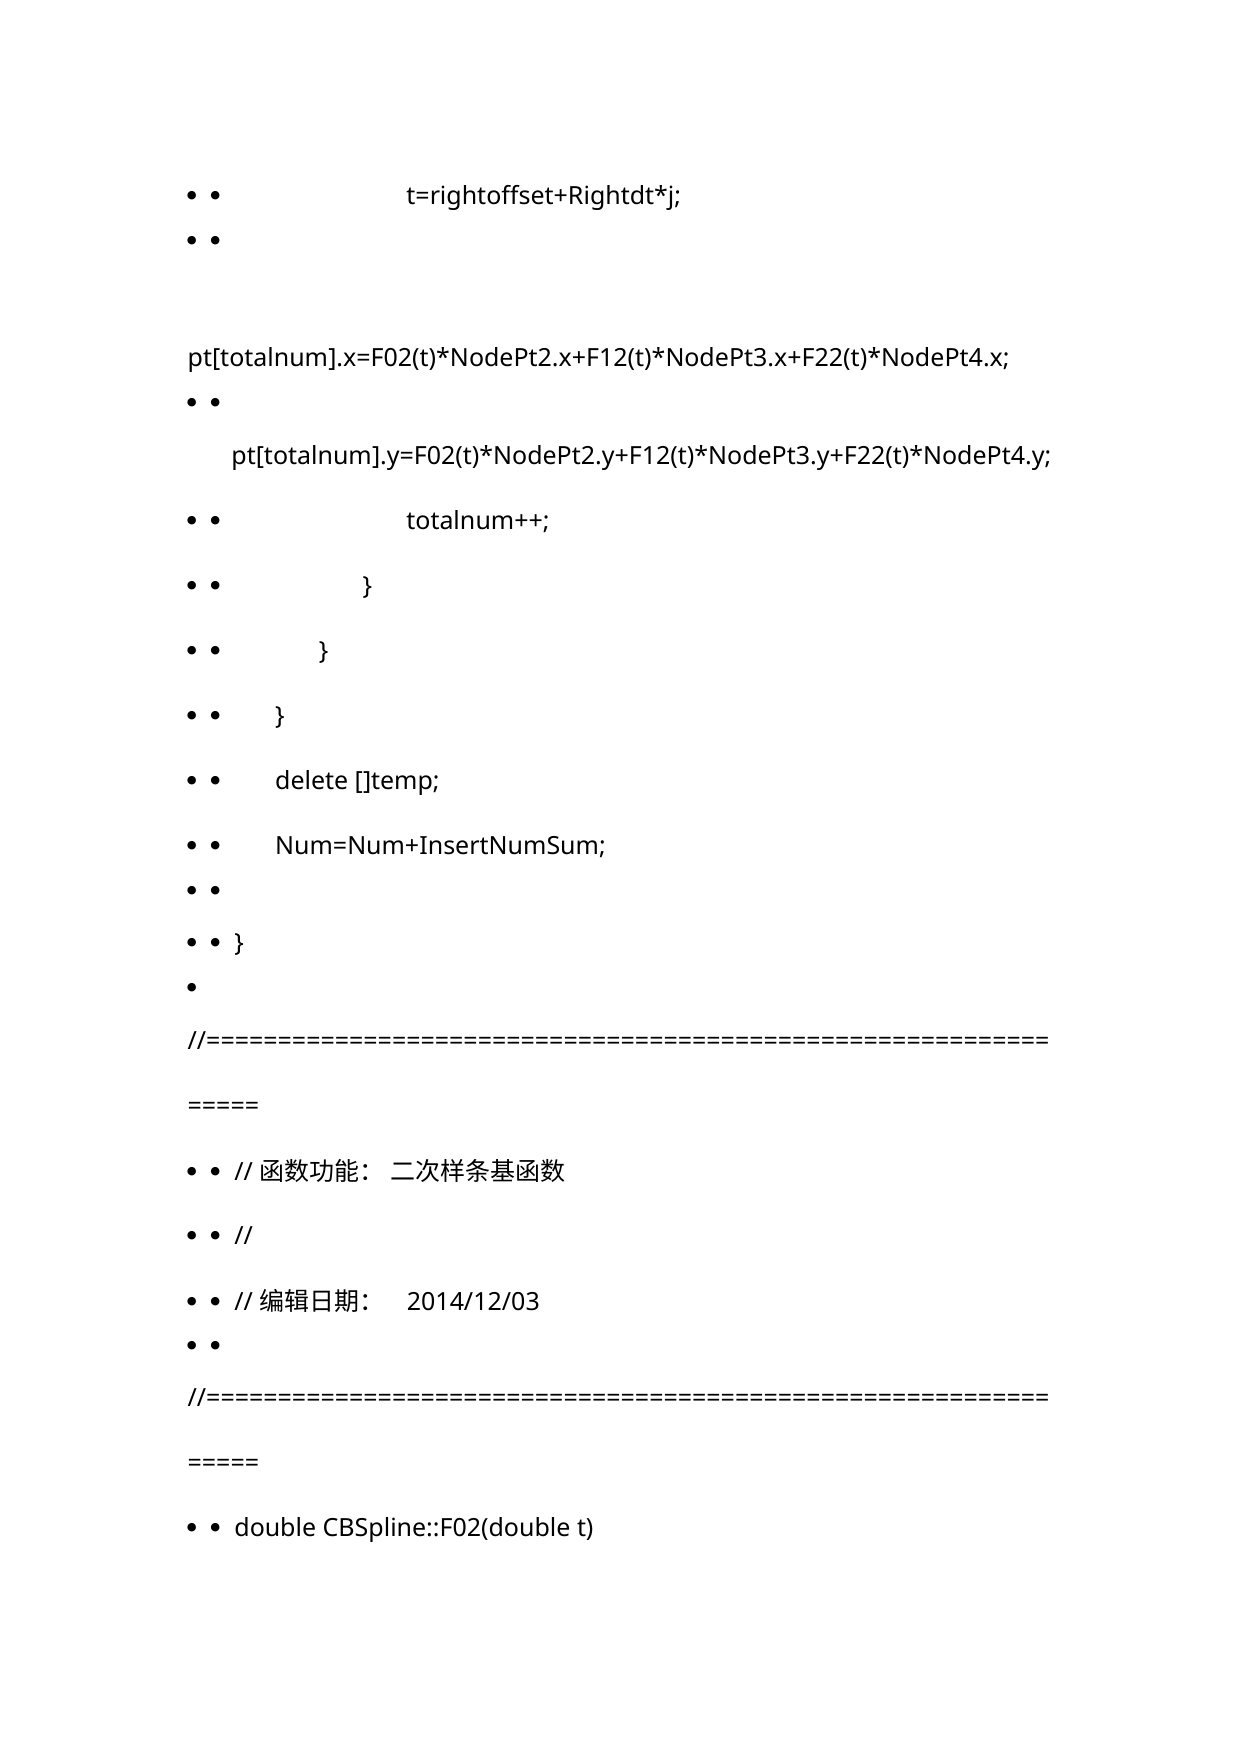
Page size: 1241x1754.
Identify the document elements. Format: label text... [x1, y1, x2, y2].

text · · pt[totalnum].y=F02(t)*NodePt2.y+F12(t)*NodePt3.y+F22(t)*NodePt4.y; [187, 389, 1053, 487]
text · · t=rightoffset+Rightdt*j; [187, 162, 1053, 227]
text · · } [187, 617, 1053, 682]
text · //================================================================ [187, 974, 1053, 1137]
text · · delete []temp; [187, 747, 1053, 812]
text · · // 函数功能： 二次样条基函数 [187, 1137, 1053, 1202]
text · · pt[totalnum].x=F02(t)*NodePt2.x+F12(t)*NodePt3.x+F22(t)*NodePt4.x; [187, 227, 1053, 389]
text · · } [187, 552, 1053, 617]
text · · } [187, 909, 1053, 974]
text · · totalnum++; [187, 487, 1053, 552]
text · · //================================================================ [187, 1332, 1053, 1494]
text · · Num=Num+InsertNumSum; [187, 812, 1053, 877]
text · · [187, 877, 1053, 909]
text · · // [187, 1202, 1053, 1267]
text · · // 编辑日期： 2014/12/03 [187, 1267, 1053, 1332]
text · · double CBSpline::F02(double t) [187, 1494, 1053, 1559]
text · · } [187, 682, 1053, 747]
